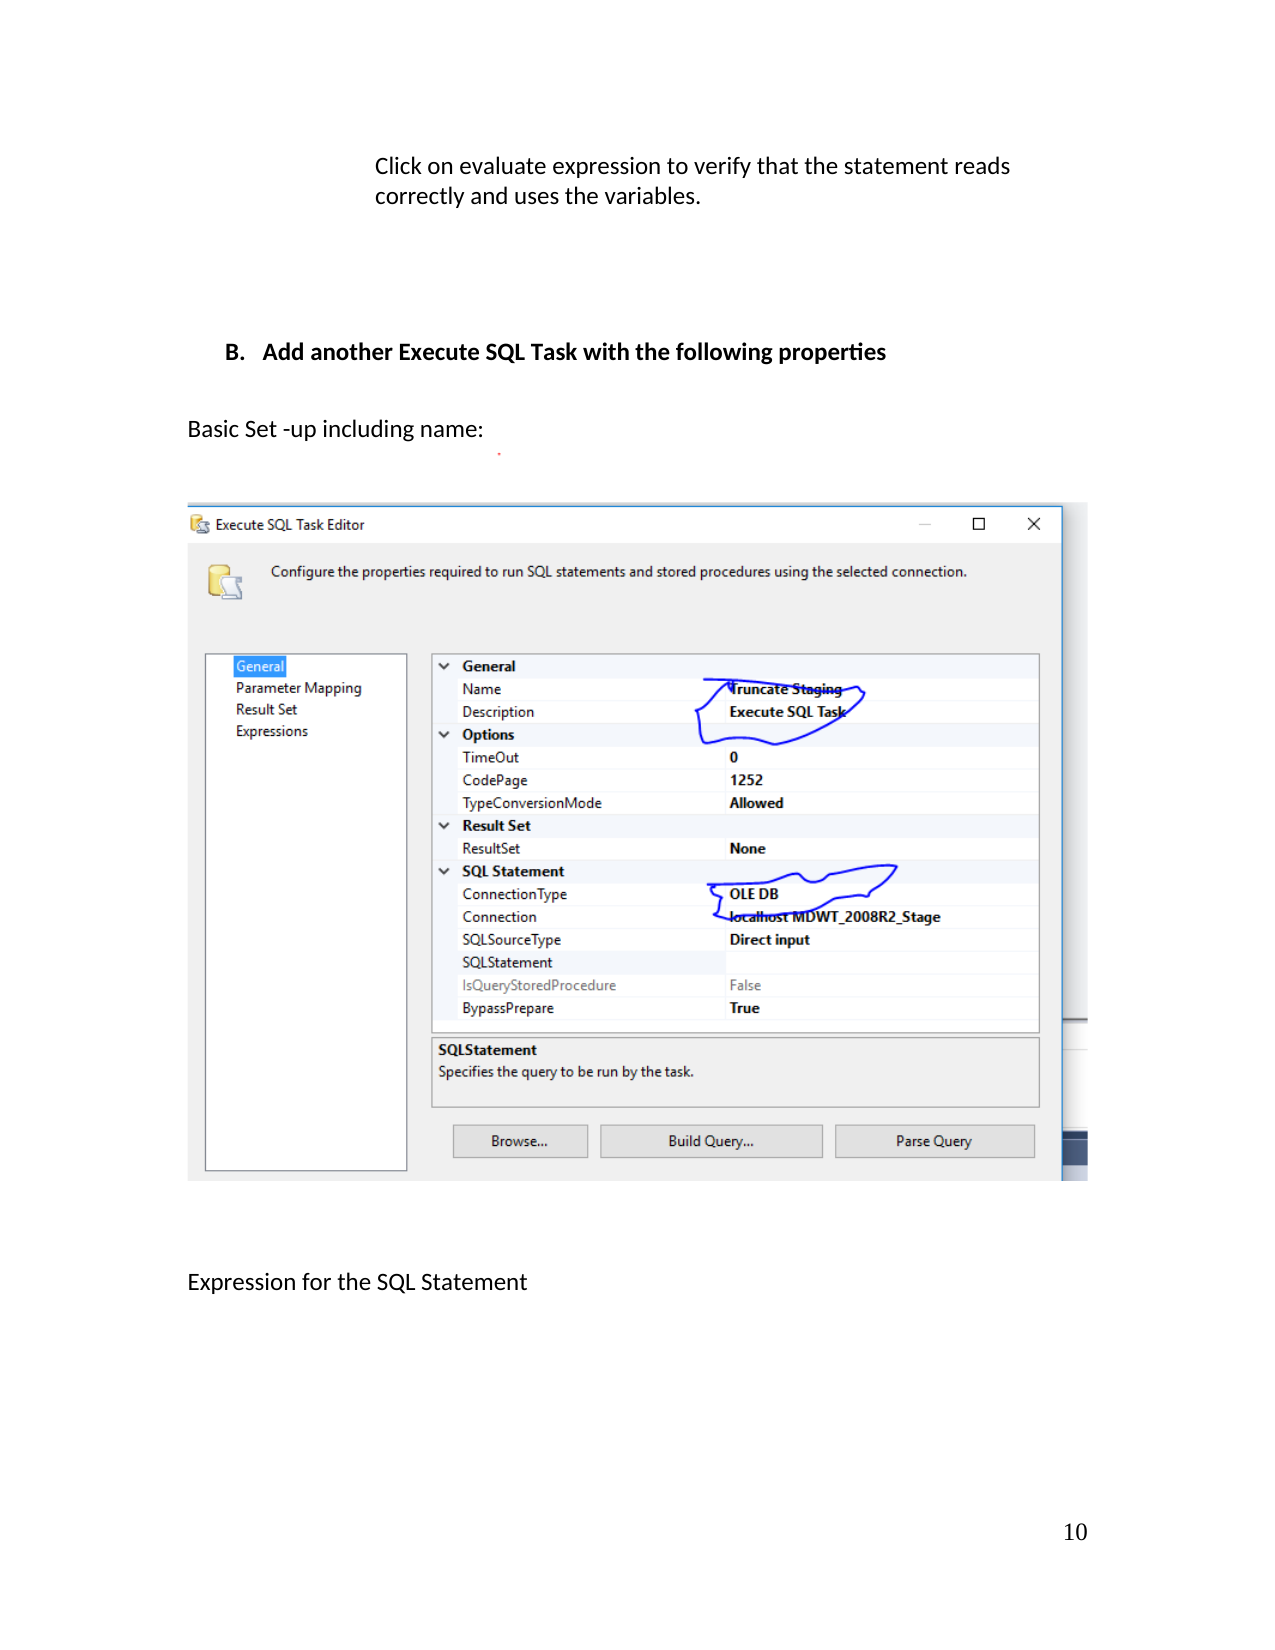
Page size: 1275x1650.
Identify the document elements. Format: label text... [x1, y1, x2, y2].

text Expression for the SQL Statement [187, 1266, 1087, 1297]
text Basic Set -up including name: [187, 414, 1087, 444]
text Click on evaluate expression to verify that the statement reads correctly and uses the variables. [375, 150, 1087, 211]
picture [187, 452, 1088, 1181]
list Add another Execute SQL Task with the following properties [225, 336, 1087, 366]
